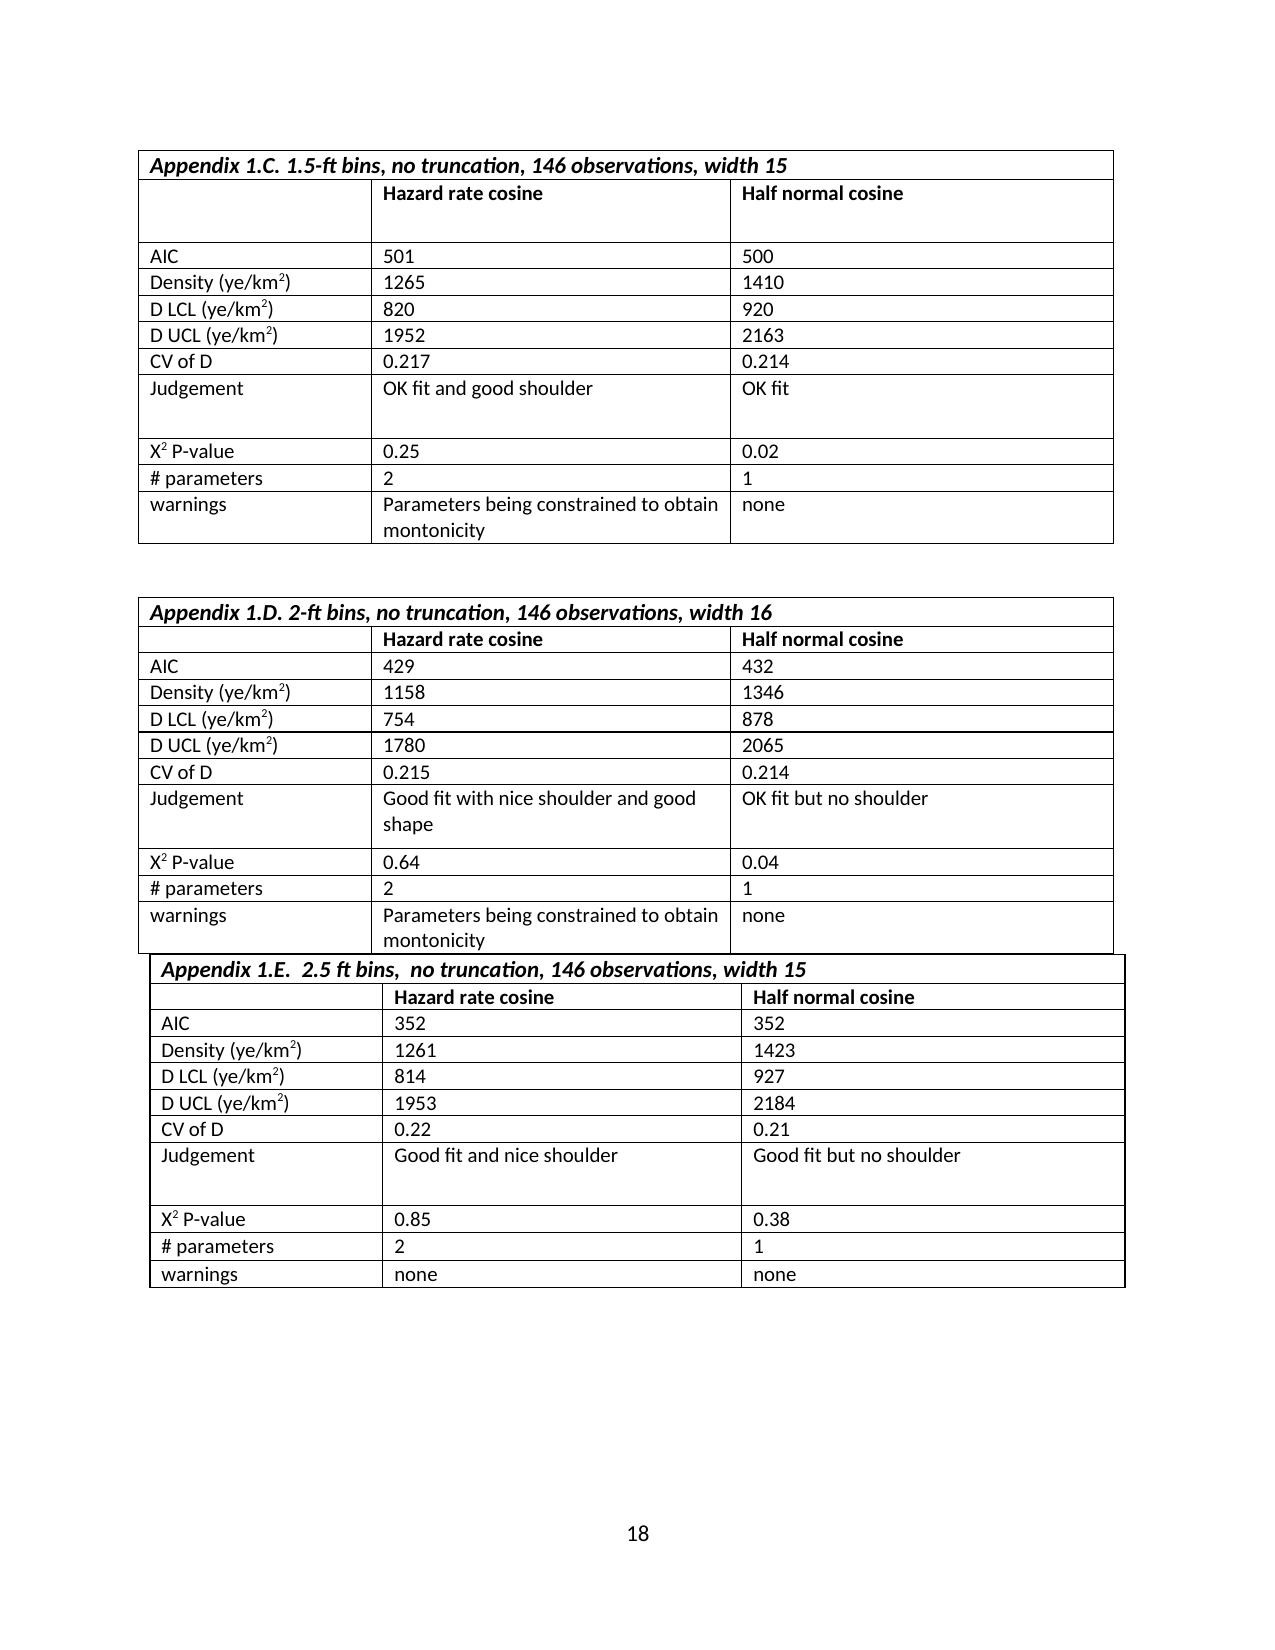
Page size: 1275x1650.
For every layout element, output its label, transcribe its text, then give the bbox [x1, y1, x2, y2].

table_cell 2065 [731, 733, 1113, 758]
table_cell Judgement [139, 785, 371, 848]
table_cell 2 [372, 465, 730, 491]
table_cell Judgement [139, 375, 371, 438]
table_cell 1423 [742, 1037, 1124, 1062]
table_header Appendix 1.D. 2-ft bins, no truncation, 146 observations, width 16 [139, 598, 1113, 626]
table_cell 1410 [731, 269, 1113, 295]
table_cell 2163 [731, 322, 1113, 348]
table_cell Half normal cosine [731, 180, 1113, 242]
table_cell 0.25 [372, 439, 730, 464]
table_cell 0.85 [383, 1206, 741, 1232]
table_cell warnings [151, 1261, 382, 1287]
table_cell OK fit [731, 375, 1113, 438]
table_cell Hazard rate cosine [372, 627, 730, 652]
table_cell Judgement [151, 1143, 382, 1205]
table_cell 1 [742, 1233, 1124, 1260]
table_cell Parameters being constrained to obtain montonicity [372, 492, 730, 542]
table_cell none [383, 1261, 741, 1287]
table_cell OK fit but no shoulder [731, 785, 1113, 848]
table_cell D UCL (ye/km2) [139, 322, 371, 348]
table_cell D LCL (ye/km2) [139, 296, 371, 321]
table_cell D LCL (ye/km2) [151, 1063, 382, 1089]
table_cell Hazard rate cosine [383, 984, 741, 1009]
table_cell warnings [139, 492, 371, 542]
table_cell 1 [731, 465, 1113, 491]
table_cell 0.22 [383, 1116, 741, 1142]
table_cell # parameters [139, 465, 371, 491]
table_cell Good fit with nice shoulder and good shape [372, 785, 730, 848]
table_cell D LCL (ye/km2) [139, 706, 371, 731]
table_cell 0.04 [731, 849, 1113, 874]
table_cell X2 P-value [151, 1206, 382, 1232]
table_cell Half normal cosine [742, 984, 1124, 1009]
table_cell AIC [151, 1010, 382, 1036]
table_cell 0.214 [731, 349, 1113, 374]
table_cell 352 [742, 1010, 1124, 1036]
table_cell 0.214 [731, 759, 1113, 784]
table_cell warnings [139, 902, 371, 953]
table_cell Density (ye/km2) [139, 269, 371, 295]
table_cell CV of D [139, 349, 371, 374]
table_cell [139, 180, 371, 242]
table_cell 429 [372, 653, 730, 678]
table_cell OK fit and good shoulder [372, 375, 730, 438]
table_cell [151, 984, 382, 1009]
table_cell 432 [731, 653, 1113, 678]
table_cell 1158 [372, 680, 730, 705]
table_cell Good fit and nice shoulder [383, 1143, 741, 1205]
table_cell Good fit but no shoulder [742, 1143, 1124, 1205]
table_cell Density (ye/km2) [151, 1037, 382, 1062]
table_cell 920 [731, 296, 1113, 321]
table_cell 1 [731, 876, 1113, 901]
table_cell AIC [139, 243, 371, 268]
table_cell AIC [139, 653, 371, 678]
table_cell none [731, 492, 1113, 542]
table_cell 500 [731, 243, 1113, 268]
table_cell 820 [372, 296, 730, 321]
table_cell 814 [383, 1063, 741, 1089]
table_cell 2 [372, 876, 730, 901]
table_cell 2184 [742, 1090, 1124, 1115]
table_cell X2 P-value [139, 439, 371, 464]
table_cell # parameters [151, 1233, 382, 1260]
table_cell 1952 [372, 322, 730, 348]
table_cell 927 [742, 1063, 1124, 1089]
table_cell none [731, 902, 1113, 953]
table_cell 2 [383, 1233, 741, 1260]
table_cell 0.02 [731, 439, 1113, 464]
table_header Appendix 1.C. 1.5-ft bins, no truncation, 146 observations, width 15 [139, 151, 1113, 179]
table_cell # parameters [139, 876, 371, 901]
table_cell 878 [731, 706, 1113, 731]
table_cell Hazard rate cosine [372, 180, 730, 242]
table_cell 1953 [383, 1090, 741, 1115]
table_cell 1265 [372, 269, 730, 295]
table_cell 0.38 [742, 1206, 1124, 1232]
table_cell CV of D [151, 1116, 382, 1142]
table_cell 0.21 [742, 1116, 1124, 1142]
table_cell 1346 [731, 680, 1113, 705]
table_cell Density (ye/km2) [139, 680, 371, 705]
table_cell 1780 [372, 733, 730, 758]
table_cell X2 P-value [139, 849, 371, 874]
table_header Appendix 1.E. 2.5 ft bins, no truncation, 146 observations, width 15 [151, 955, 1124, 983]
table_cell 0.64 [372, 849, 730, 874]
table_cell 754 [372, 706, 730, 731]
table_cell Parameters being constrained to obtain montonicity [372, 902, 730, 953]
table_cell 0.215 [372, 759, 730, 784]
table_cell 1261 [383, 1037, 741, 1062]
table_cell Half normal cosine [731, 627, 1113, 652]
table_cell 352 [383, 1010, 741, 1036]
table_cell D UCL (ye/km2) [151, 1090, 382, 1115]
table_cell 501 [372, 243, 730, 268]
table_cell 0.217 [372, 349, 730, 374]
table_cell none [742, 1261, 1124, 1287]
table_cell CV of D [139, 759, 371, 784]
table_cell D UCL (ye/km2) [139, 733, 371, 758]
table_cell [139, 627, 371, 652]
